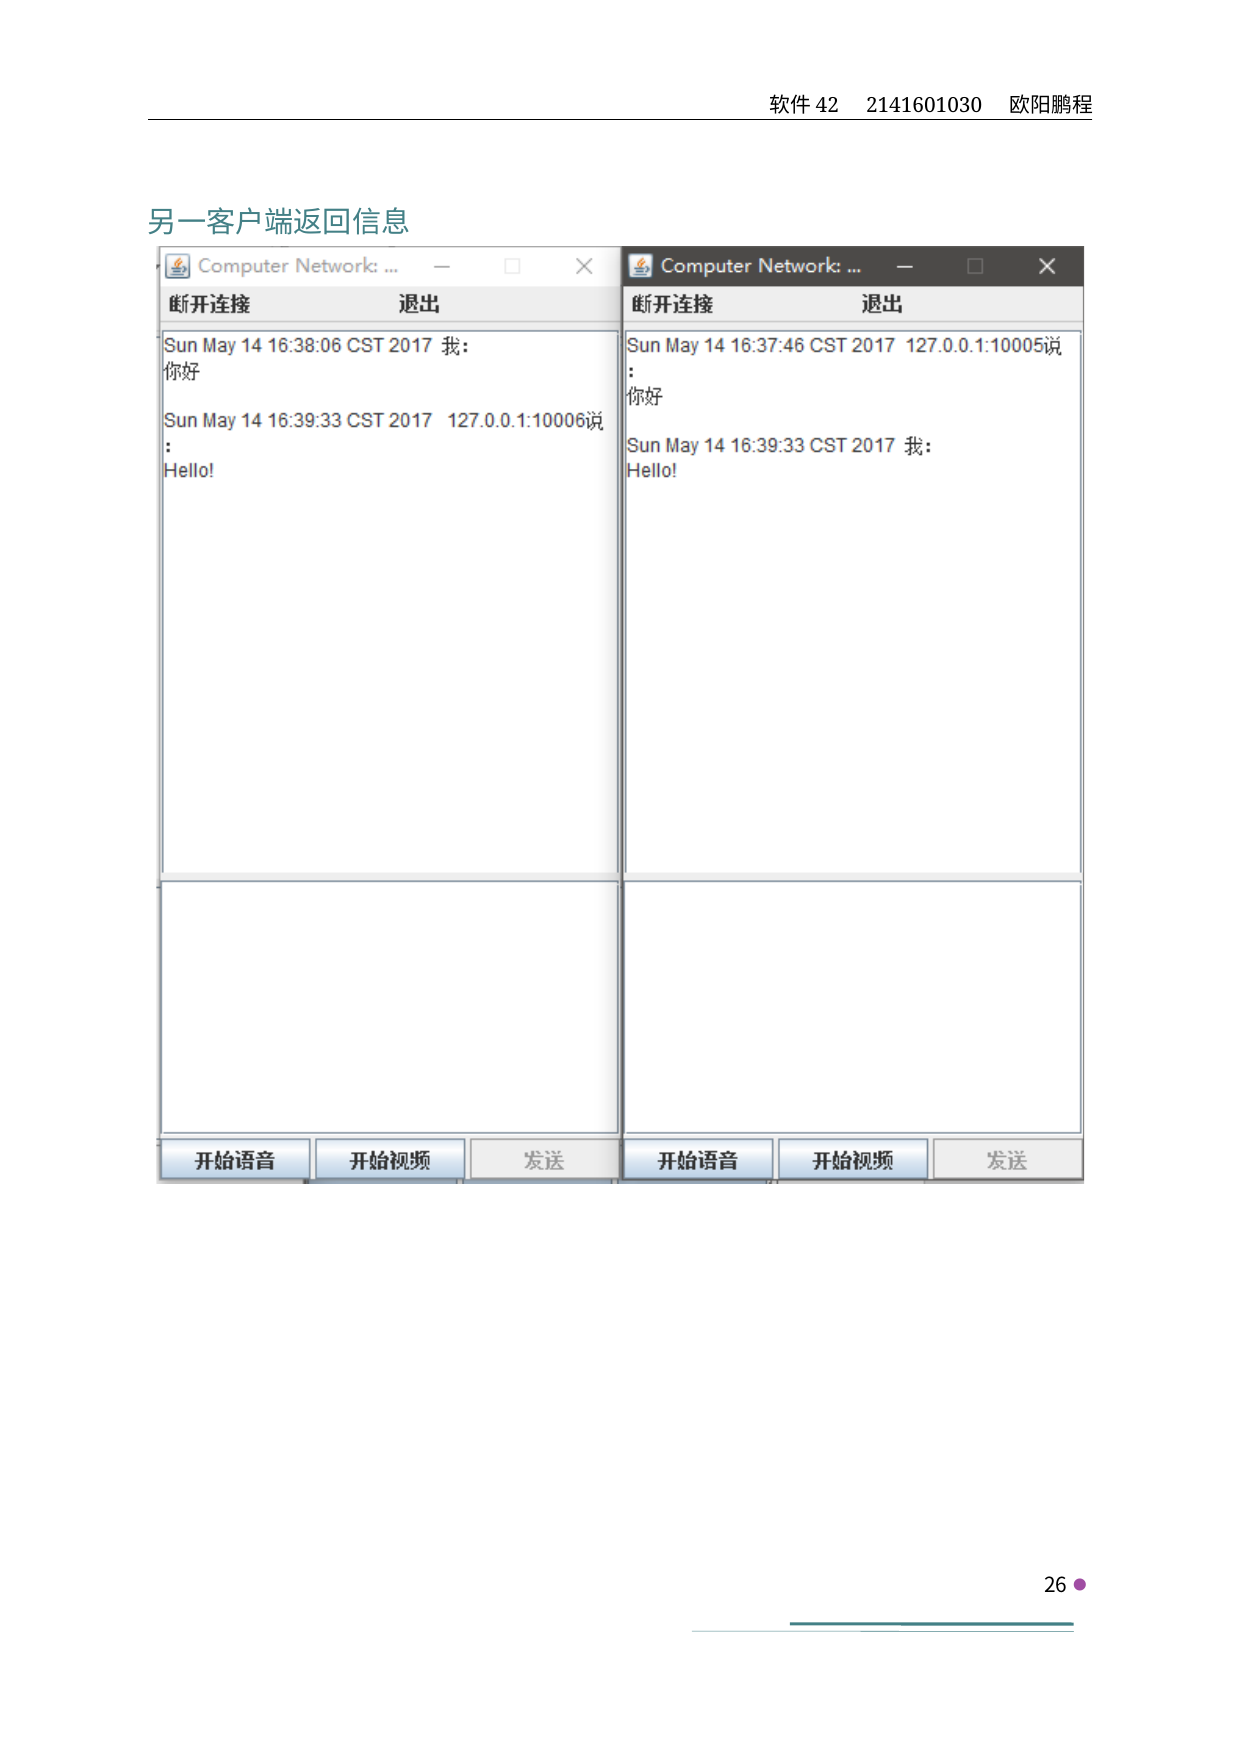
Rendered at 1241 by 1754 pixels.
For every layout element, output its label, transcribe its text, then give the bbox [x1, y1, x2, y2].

subtitle 另一客户端返回信息 [148, 198, 1092, 240]
picture [156, 246, 1085, 1184]
